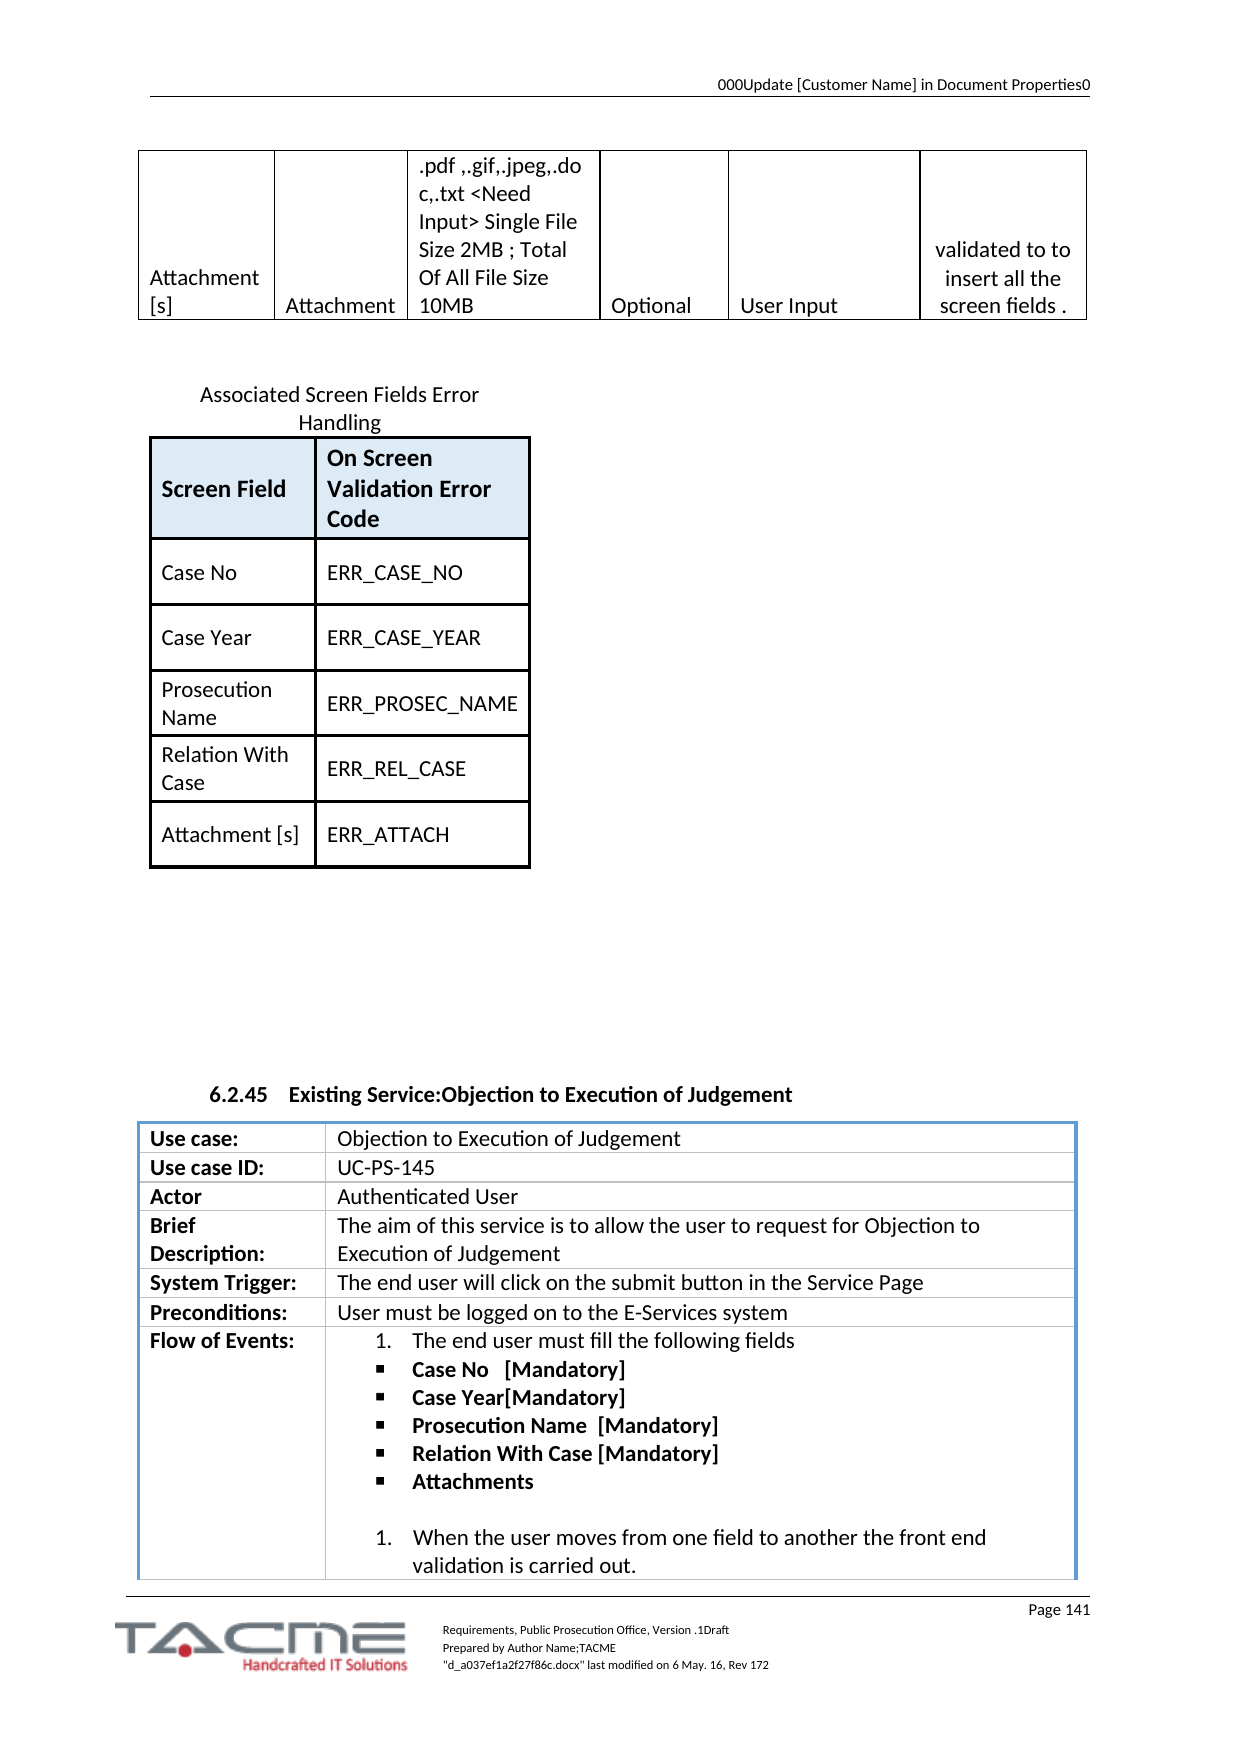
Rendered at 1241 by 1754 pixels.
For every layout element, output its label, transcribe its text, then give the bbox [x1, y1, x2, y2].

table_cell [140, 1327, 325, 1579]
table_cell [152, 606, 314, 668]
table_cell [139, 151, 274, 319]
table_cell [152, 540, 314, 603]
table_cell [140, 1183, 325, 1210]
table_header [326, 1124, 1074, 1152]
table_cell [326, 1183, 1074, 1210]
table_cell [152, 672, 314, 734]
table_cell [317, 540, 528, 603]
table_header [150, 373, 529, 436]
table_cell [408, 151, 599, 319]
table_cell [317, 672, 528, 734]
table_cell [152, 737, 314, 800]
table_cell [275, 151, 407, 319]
picture [115, 1622, 408, 1672]
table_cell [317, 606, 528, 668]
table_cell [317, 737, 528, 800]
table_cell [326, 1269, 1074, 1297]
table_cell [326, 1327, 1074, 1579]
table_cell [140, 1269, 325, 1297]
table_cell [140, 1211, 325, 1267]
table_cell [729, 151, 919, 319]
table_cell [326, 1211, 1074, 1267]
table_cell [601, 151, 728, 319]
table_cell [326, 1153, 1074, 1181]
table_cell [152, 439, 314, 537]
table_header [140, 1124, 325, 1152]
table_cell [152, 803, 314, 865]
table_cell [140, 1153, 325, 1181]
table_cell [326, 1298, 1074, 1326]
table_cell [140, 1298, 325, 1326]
subtitle Existing Service:Objection to Execution of Judgement [209, 1081, 1090, 1109]
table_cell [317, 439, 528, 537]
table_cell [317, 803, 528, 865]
